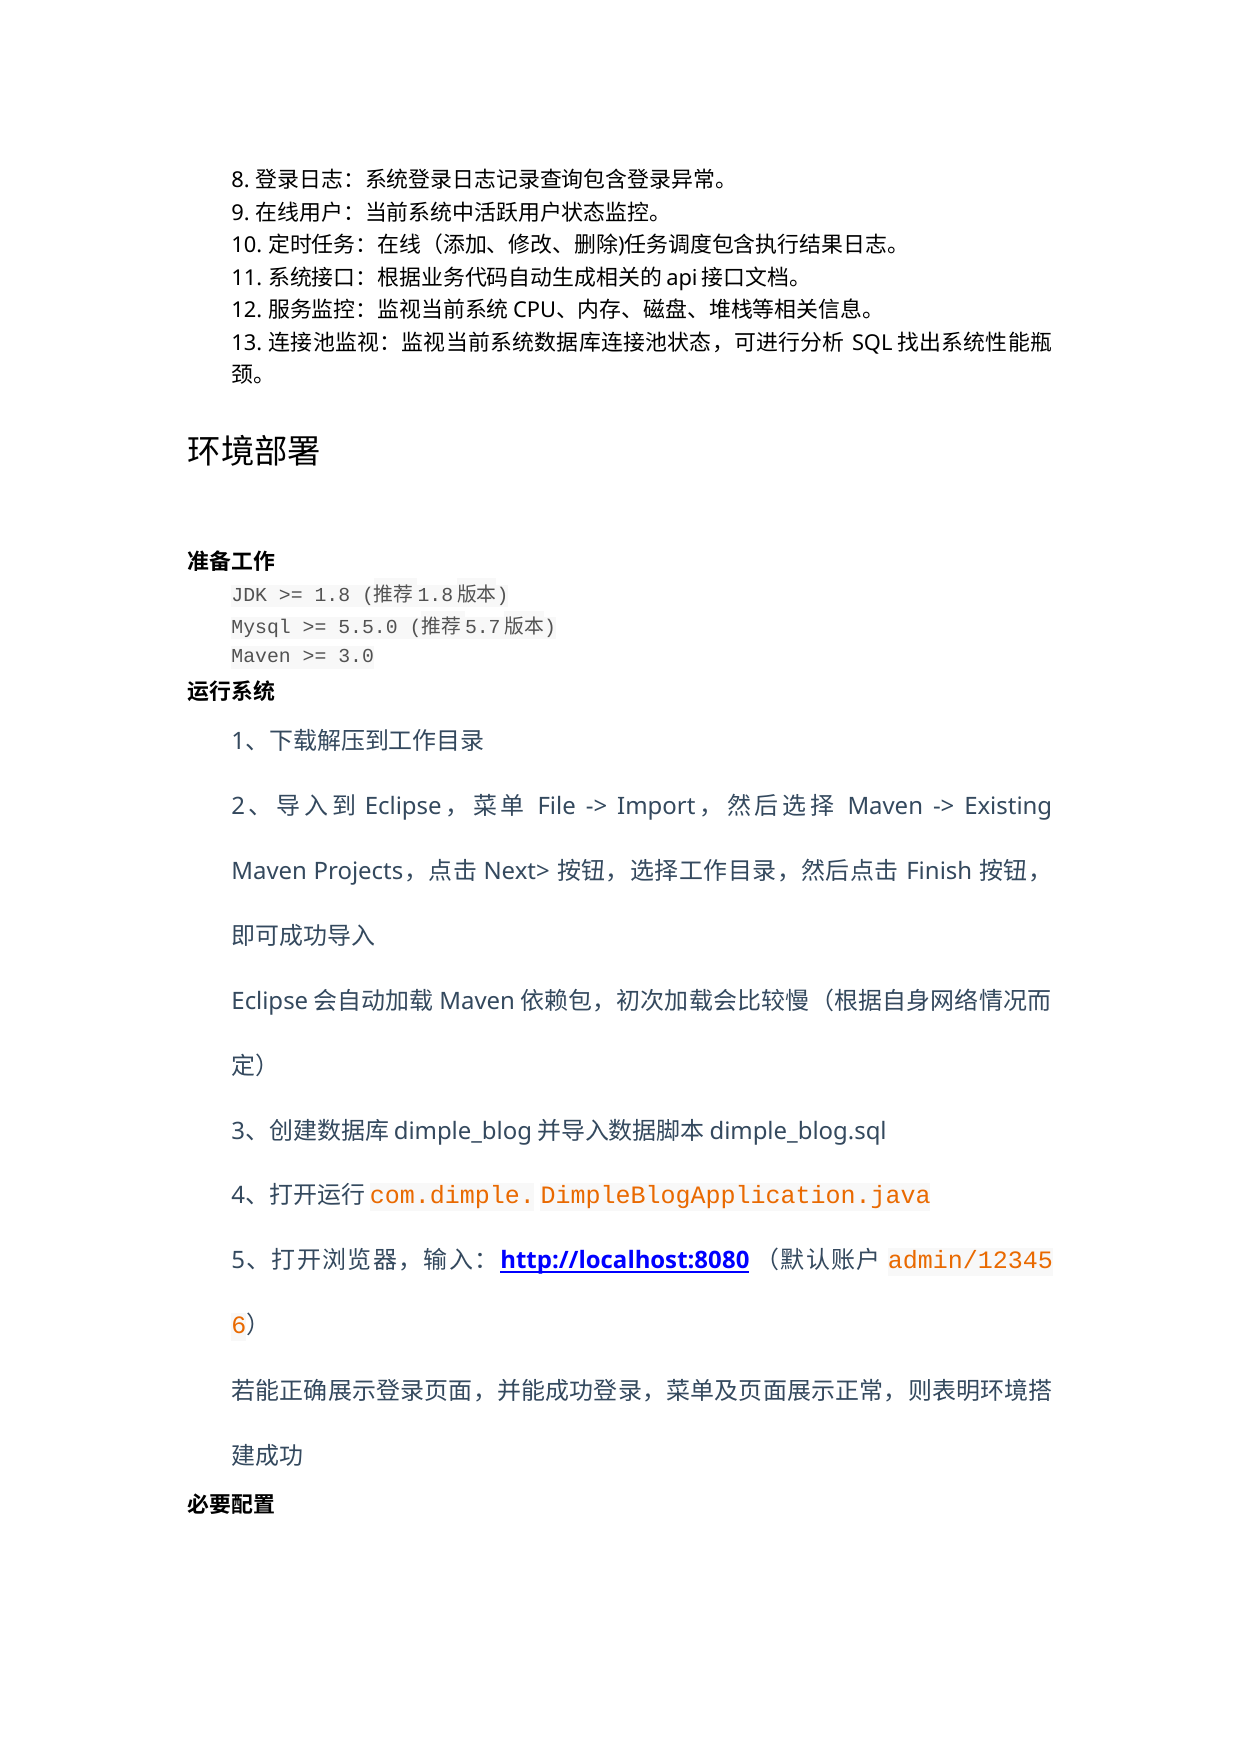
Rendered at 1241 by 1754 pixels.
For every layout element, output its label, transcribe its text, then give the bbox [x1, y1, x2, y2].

text JDK >= 1.8 (推荐1.8版本) [187, 576, 1053, 609]
text 1、下载解压到工作目录 2、导入到Eclipse，菜单 File -> Import，然后选择 Maven -> Existing Maven Projects，点击 Next> 按钮，选择工作目录，然后点击 Finish 按钮，即可成功导入 Eclipse会自动加载Maven依赖包，初次加载会比较慢（根据自身网络情况而定） 3、创建数据库dimple_blog并导入数据脚本dimple_blog.sql 4、打开运行com.dimple. DimpleBlogApplication.java 5、打开浏览器，输入：http://localhost:8080 （默认账户 admin/123456） 若能正确展示登录页面，并能成功登录，菜单及页面展示正常，则表明环境搭建成功 [231, 1406, 1053, 1486]
subtitle 环境部署 [187, 417, 1053, 482]
text Mysql >= 5.5.0 (推荐5.7版本) [231, 609, 1053, 641]
text 必要配置 [187, 1486, 1053, 1519]
text 12. 服务监控：监视当前系统CPU、内存、磁盘、堆栈等相关信息。 [231, 292, 1053, 324]
text 10. 定时任务：在线（添加、修改、删除)任务调度包含执行结果日志。 [231, 227, 1053, 259]
text 8. 登录日志：系统登录日志记录查询包含登录异常。 [231, 162, 1053, 194]
text 9. 在线用户：当前系统中活跃用户状态监控。 [231, 194, 1053, 227]
text 11. 系统接口：根据业务代码自动生成相关的api接口文档。 [231, 259, 1053, 292]
text 13. 连接池监视：监视当前系统数据库连接池状态，可进行分析SQL找出系统性能瓶颈。 [231, 324, 1053, 389]
text Maven >= 3.0 [231, 641, 1053, 674]
text 准备工作 [187, 544, 1053, 576]
text 1、下载解压到工作目录 2、导入到Eclipse，菜单 File -> Import，然后选择 Maven -> Existing Maven Projects，点击 Next> 按钮，选择工作目录，然后点击 Finish 按钮，即可成功导入 Eclipse会自动加载Maven依赖包，初次加载会比较慢（根据自身网络情况而定） 3、创建数据库dimple_blog并导入数据脚本dimple_blog.sql 4、打开运行com.dimple. DimpleBlogApplication.java 5、打开浏览器，输入：http://localhost:8080 （默认账户 admin/123456） 若能正确展示登录页面，并能成功登录，菜单及页面展示正常，则表明环境搭建成功 [231, 1276, 1053, 1371]
text 运行系统 [187, 674, 1053, 706]
text 1、下载解压到工作目录 2、导入到Eclipse，菜单 File -> Import，然后选择 Maven -> Existing Maven Projects，点击 Next> 按钮，选择工作目录，然后点击 Finish 按钮，即可成功导入 Eclipse会自动加载Maven依赖包，初次加载会比较慢（根据自身网络情况而定） 3、创建数据库dimple_blog并导入数据脚本dimple_blog.sql 4、打开运行com.dimple. DimpleBlogApplication.java 5、打开浏览器，输入：http://localhost:8080 （默认账户 admin/123456） 若能正确展示登录页面，并能成功登录，菜单及页面展示正常，则表明环境搭建成功 [231, 1016, 1053, 1248]
text 1、下载解压到工作目录 2、导入到Eclipse，菜单 File -> Import，然后选择 Maven -> Existing Maven Projects，点击 Next> 按钮，选择工作目录，然后点击 Finish 按钮，即可成功导入 Eclipse会自动加载Maven依赖包，初次加载会比较慢（根据自身网络情况而定） 3、创建数据库dimple_blog并导入数据脚本dimple_blog.sql 4、打开运行com.dimple. DimpleBlogApplication.java 5、打开浏览器，输入：http://localhost:8080 （默认账户 admin/123456） 若能正确展示登录页面，并能成功登录，菜单及页面展示正常，则表明环境搭建成功 [231, 706, 1053, 984]
